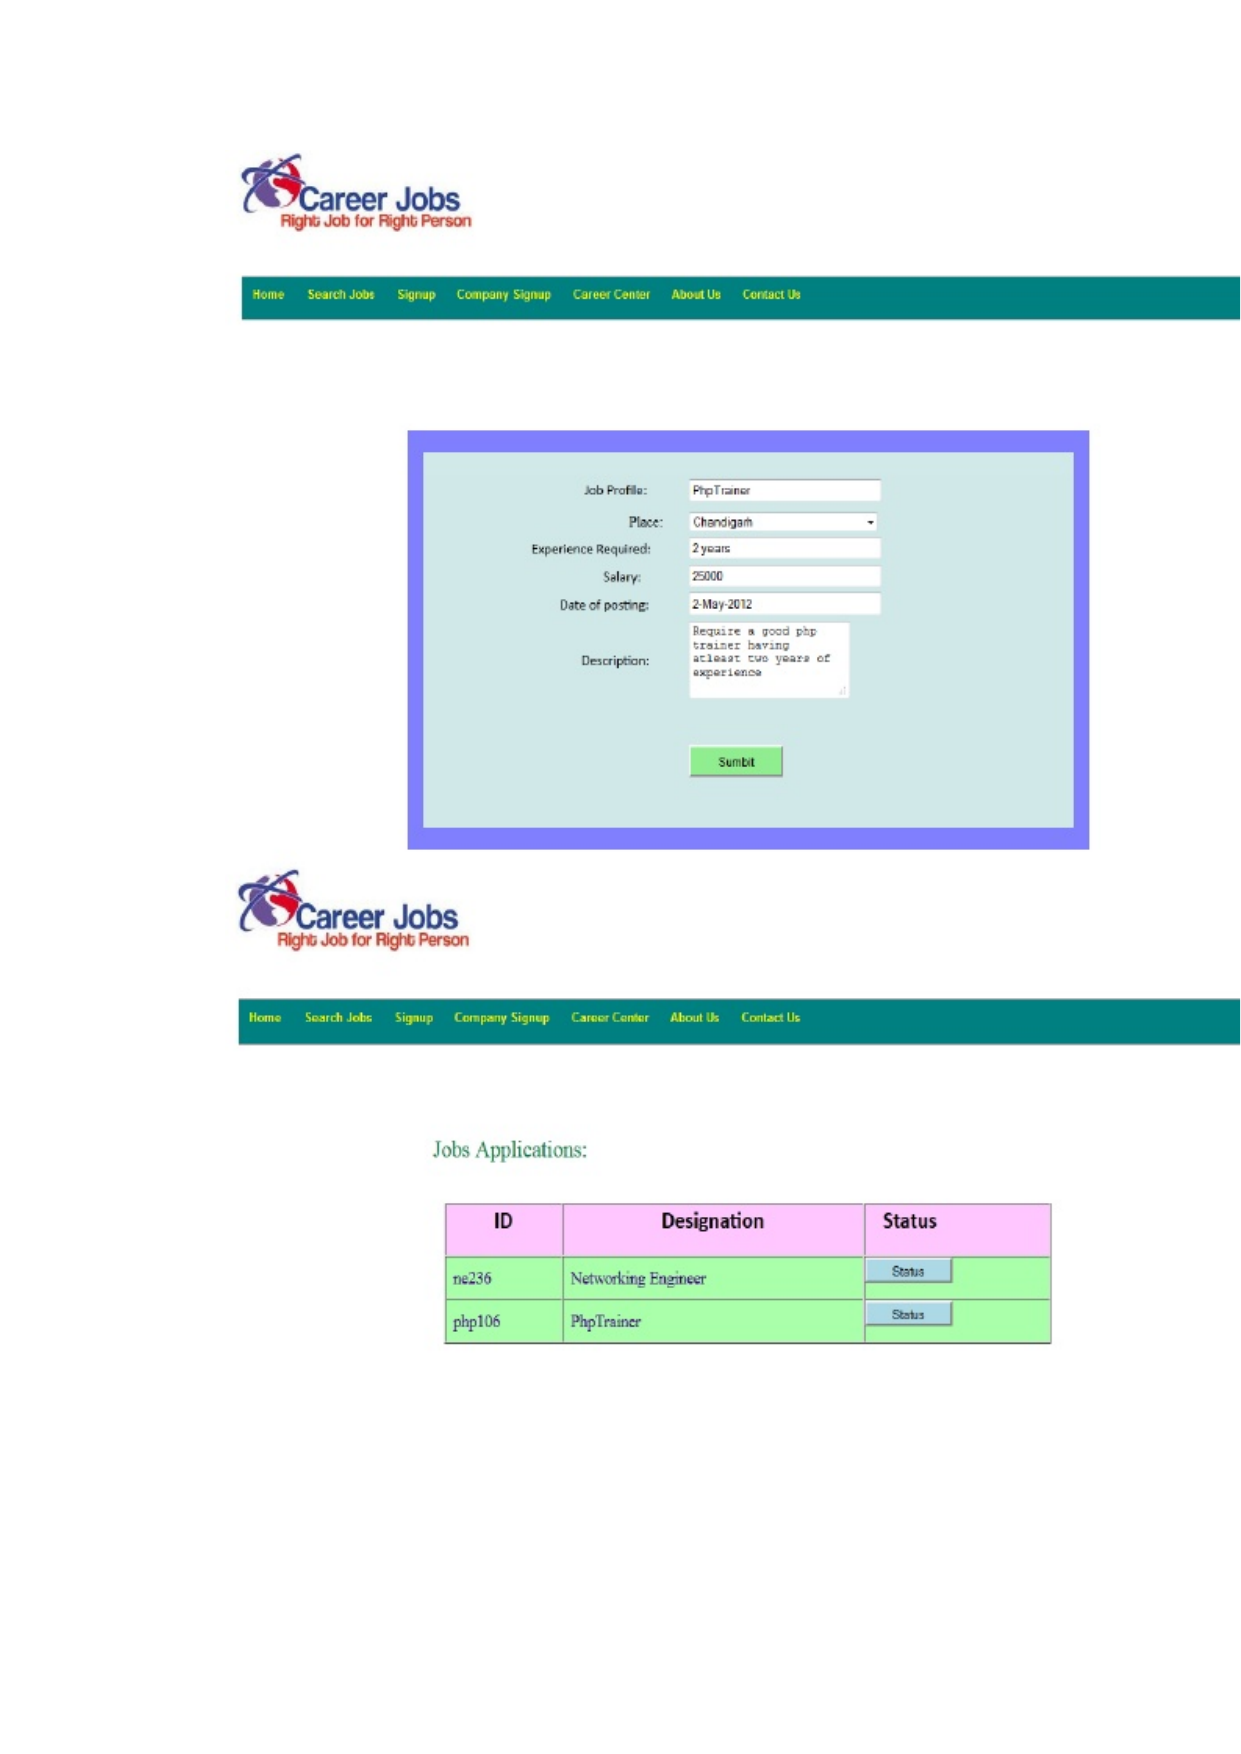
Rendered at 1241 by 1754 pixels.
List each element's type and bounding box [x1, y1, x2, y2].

picture [225, 150, 1241, 1360]
